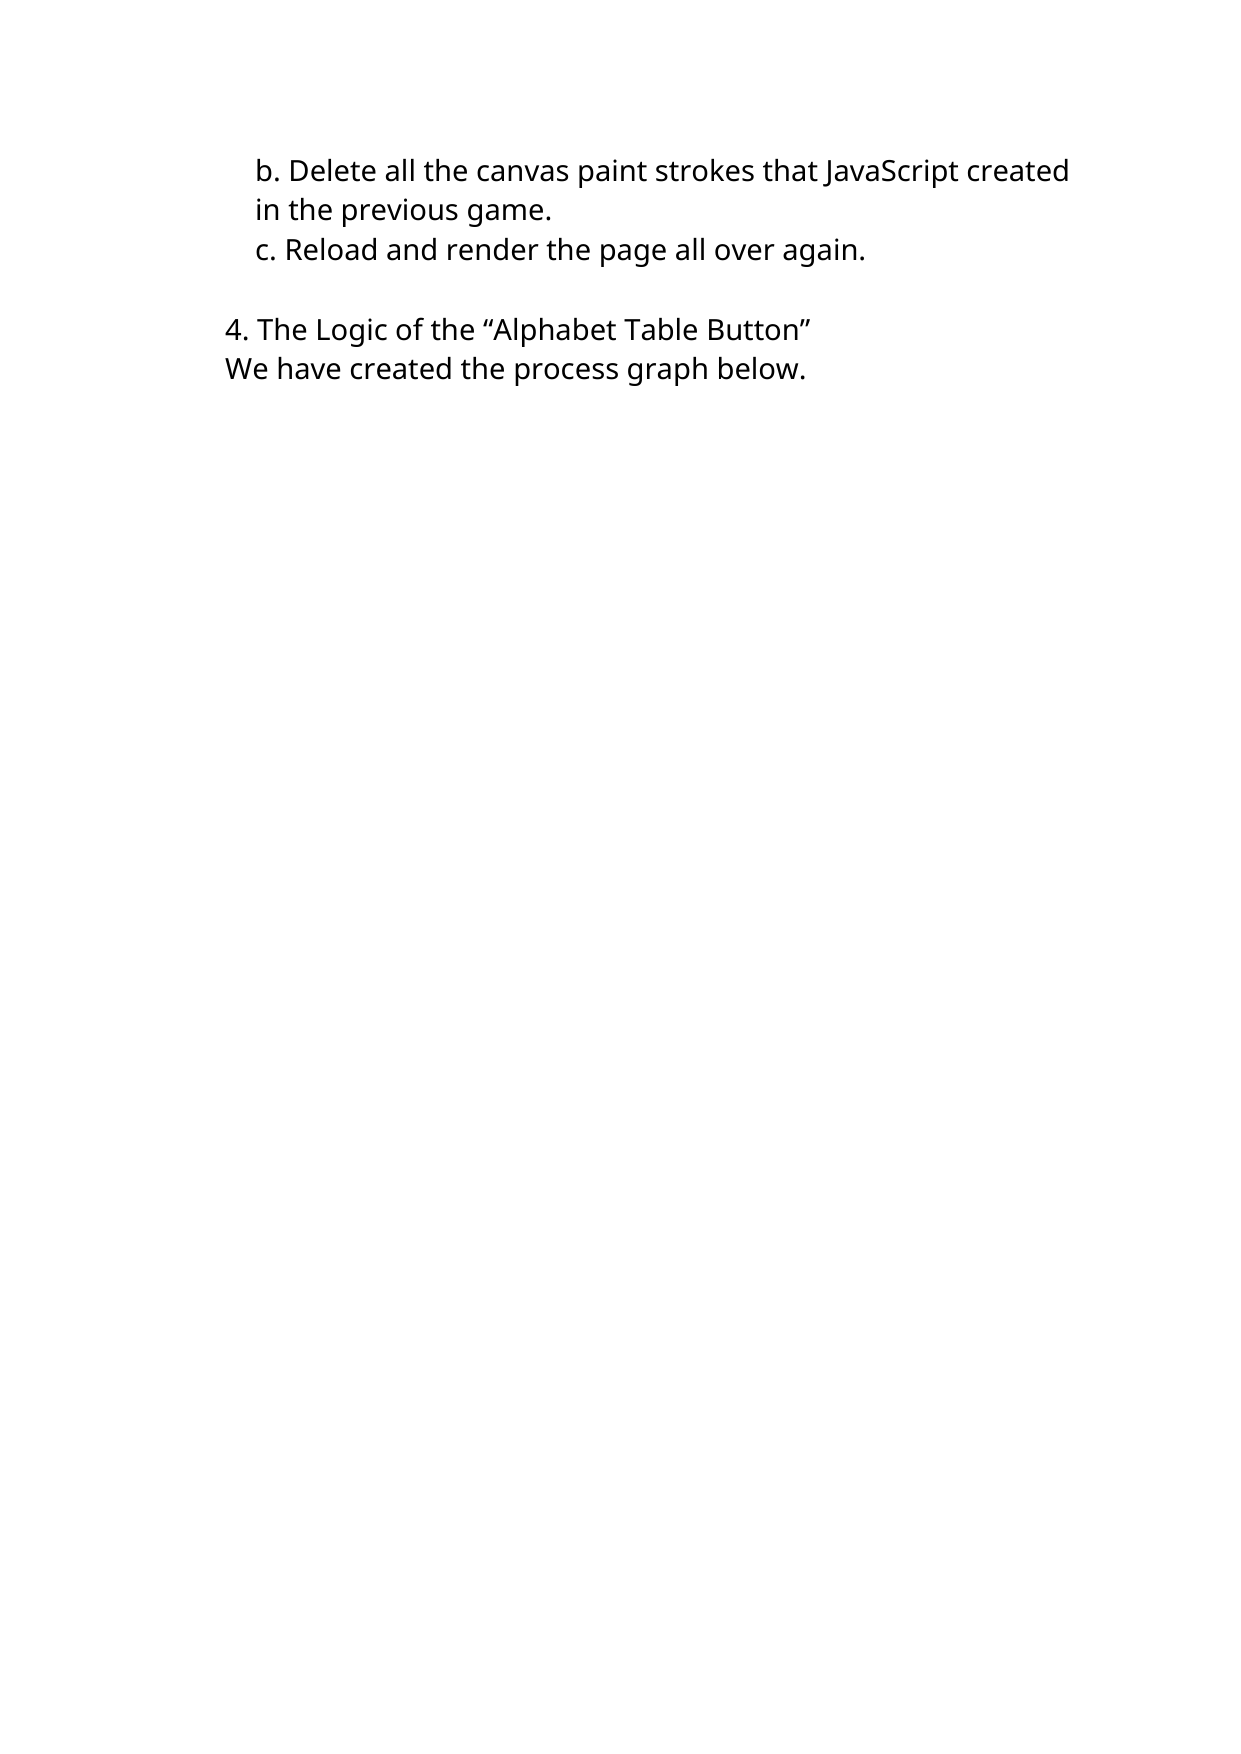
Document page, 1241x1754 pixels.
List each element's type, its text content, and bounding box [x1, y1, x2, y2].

list b. Delete all the canvas paint strokes that JavaScript created in the previous game. [255, 150, 1090, 229]
list 4. The Logic of the “Alphabet Table Button” [225, 309, 1090, 348]
list We have created the process graph below. [225, 348, 1090, 388]
list c. Reload and render the page all over again. [255, 229, 1090, 269]
